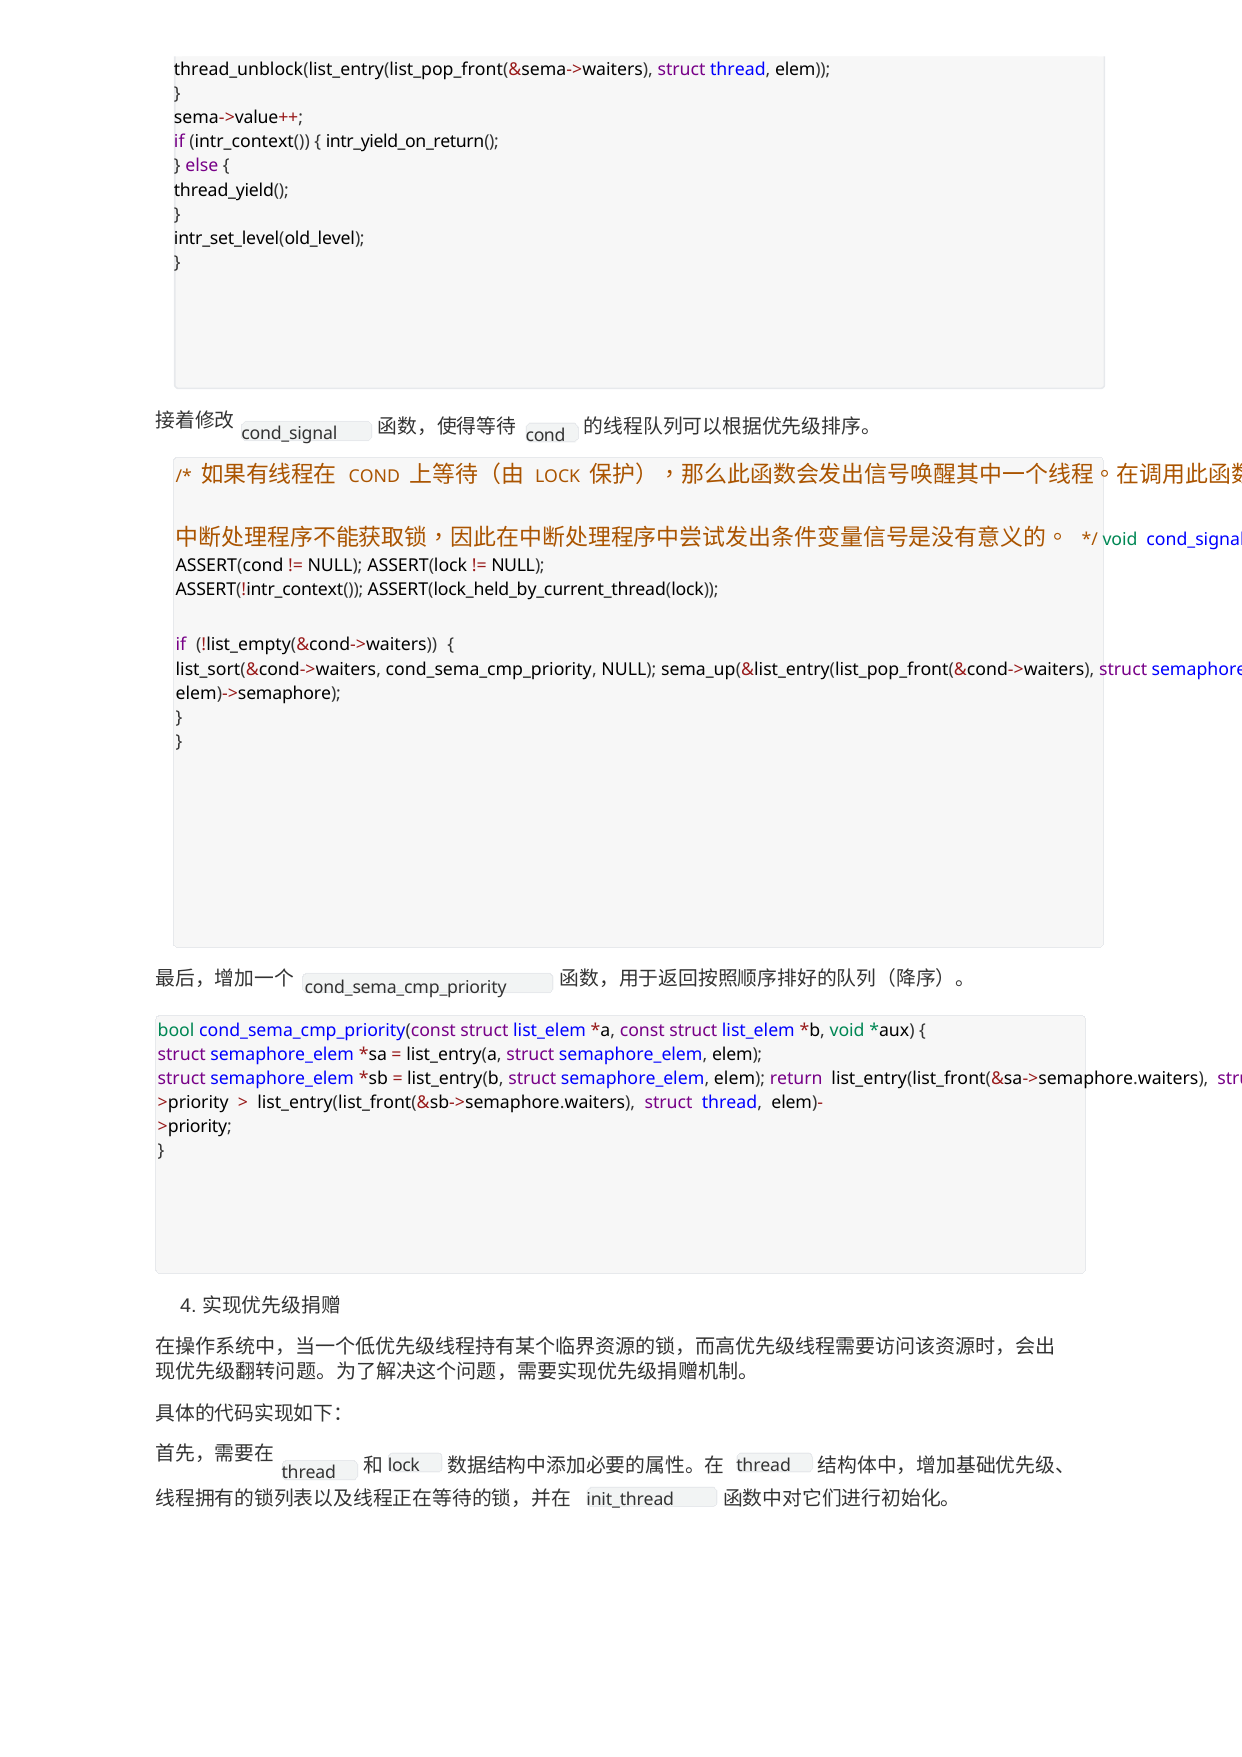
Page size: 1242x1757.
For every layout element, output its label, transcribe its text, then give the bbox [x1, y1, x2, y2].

text 结构体中，增加基础优先级、 [817, 1450, 1098, 1478]
text 最后，增加一个 函数，用于返回按照顺序排好的队列（降序）。 [155, 962, 1098, 991]
text 在操作系统中，当一个低优先级线程持有某个临界资源的锁，而高优先级线程需要访问该资源时，会出现优先级翻转问题。为了解决这个问题，需要实现优先级捐赠机制。 [155, 1333, 1070, 1384]
text 函数，使得等待 [377, 410, 524, 439]
text 接着修改 [155, 404, 241, 433]
text 和 [363, 1450, 388, 1478]
text 的线程队列可以根据优先级排序。 [584, 410, 1098, 439]
text 首先，需要在 [155, 1438, 281, 1466]
list 实现优先级捐赠 [180, 1291, 1098, 1318]
text 数据结构中添加必要的属性。在 [447, 1450, 736, 1478]
text 线程拥有的锁列表以及线程正在等待的锁，并在 函数中对它们进行初始化。 [155, 1478, 1098, 1513]
text 具体的代码实现如下： [155, 1397, 1098, 1426]
